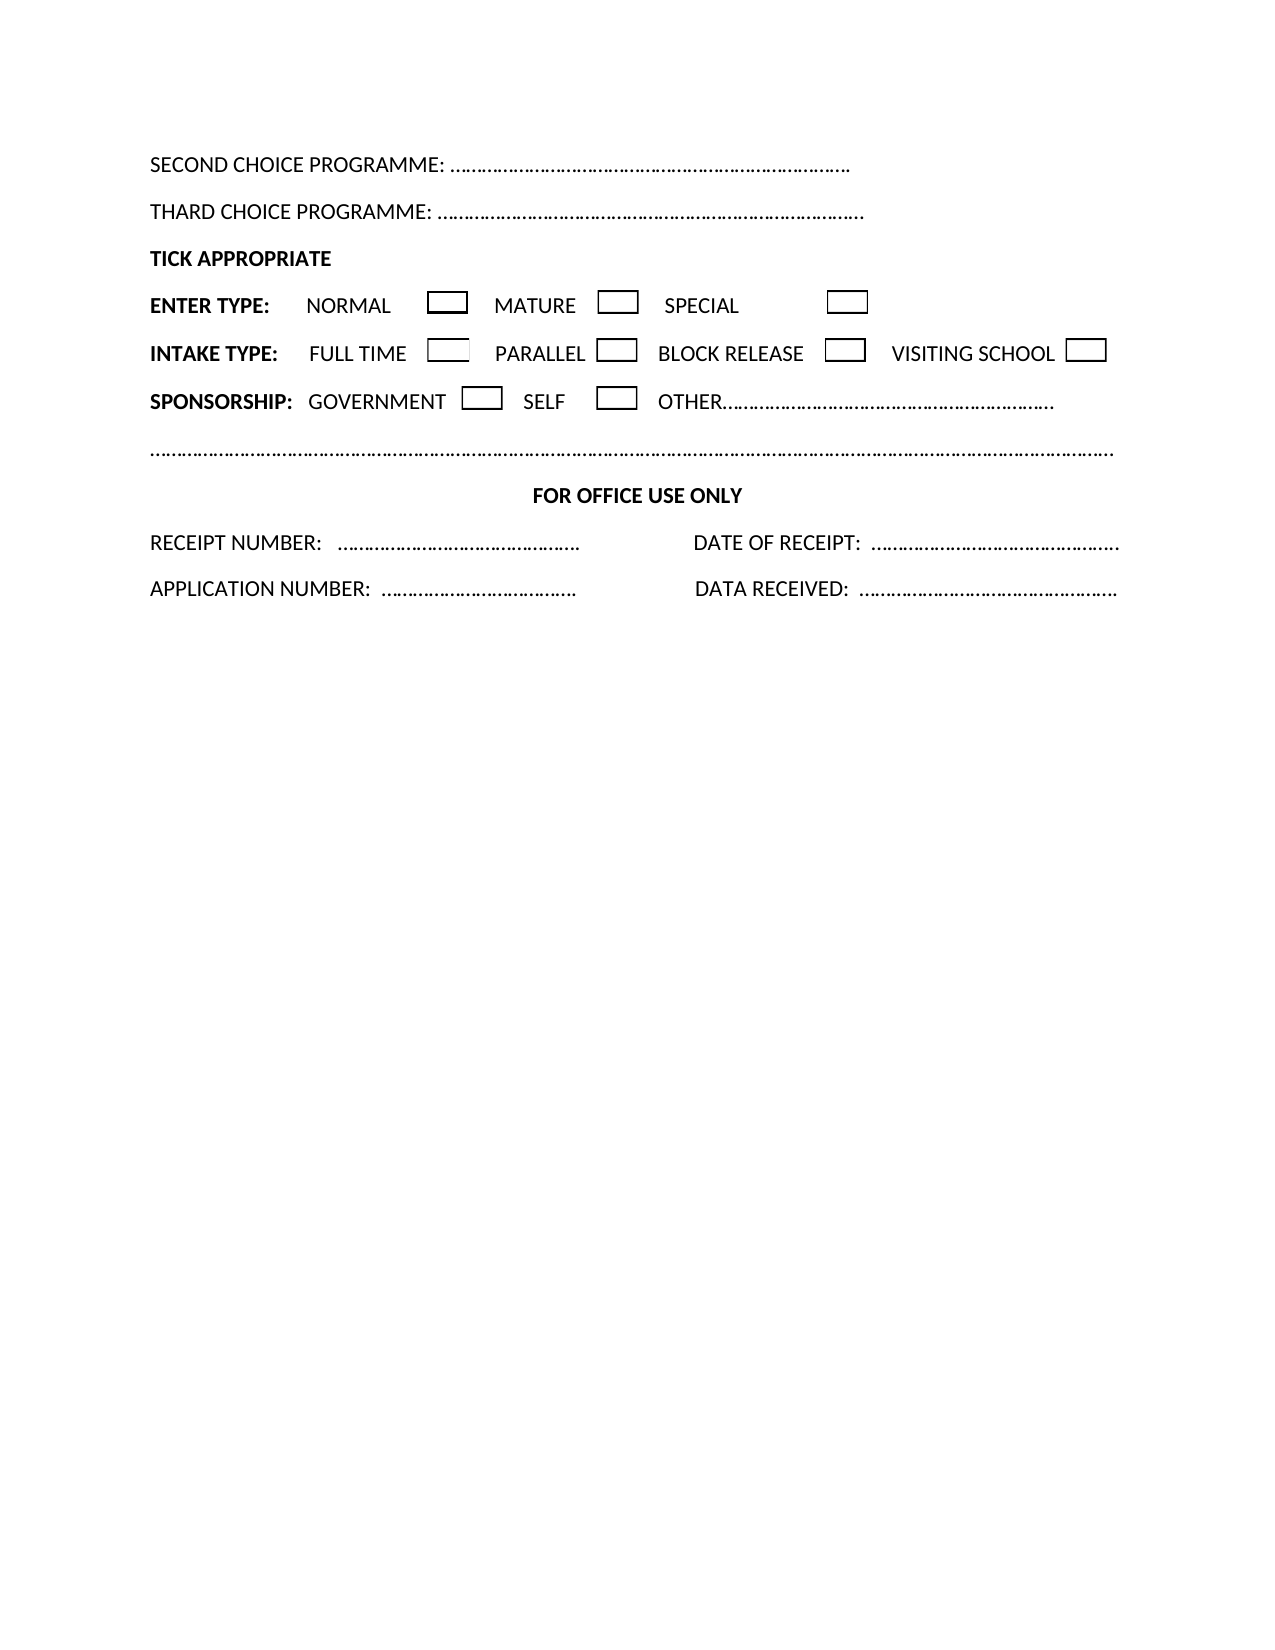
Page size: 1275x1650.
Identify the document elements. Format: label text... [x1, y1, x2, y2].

text TICK APPROPRIATE [150, 244, 1125, 272]
text SECOND CHOICE PROGRAMME: …………………………………………………………………. [150, 150, 1125, 178]
text ………………………………………………………………………………………………………………………………………………………………… [150, 434, 1125, 462]
picture [596, 386, 638, 410]
picture [427, 338, 470, 362]
text THARD CHOICE PROGRAMME: ……………………………………………………………………… [150, 197, 1125, 225]
picture [596, 338, 638, 362]
picture [825, 338, 866, 362]
picture [597, 290, 639, 314]
text APPLICATION NUMBER: ………………………………. DATA RECEIVED: …………………………………………. [150, 574, 1125, 602]
text FOR OFFICE USE ONLY [150, 481, 1125, 509]
text INTAKE TYPE: FULL TIME PARALLEL BLOCK RELEASE VISITING SCHOOL [94, 338, 1125, 367]
text SPONSORSHIP: GOVERNMENT SELF OTHER……………………………………………………… [150, 386, 1125, 415]
picture [827, 290, 868, 314]
picture [1065, 338, 1107, 362]
picture [461, 386, 503, 410]
text RECEIPT NUMBER: ………………………………………. DATE OF RECEIPT: ……………………………………….. [150, 528, 1125, 556]
text ENTER TYPE: NORMAL MATURE SPECIAL [94, 291, 1125, 319]
